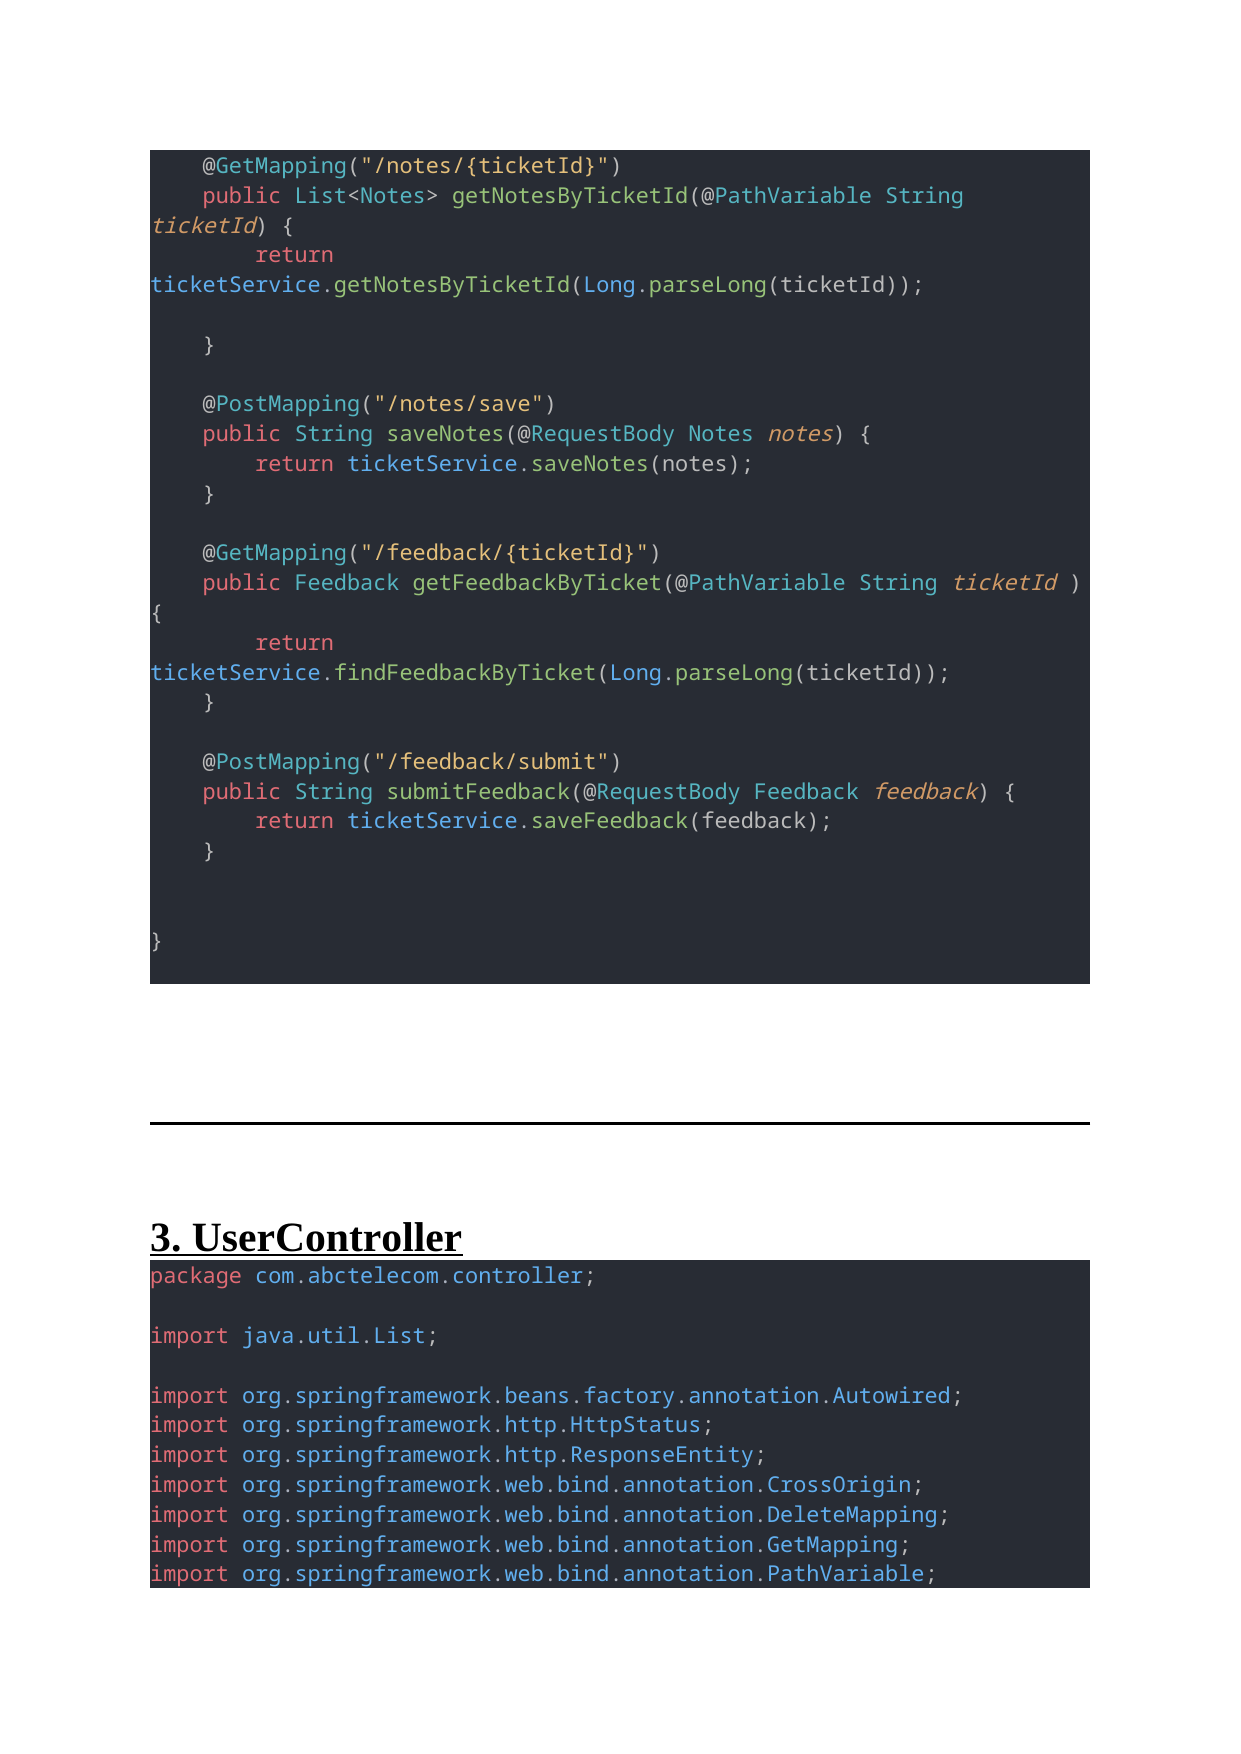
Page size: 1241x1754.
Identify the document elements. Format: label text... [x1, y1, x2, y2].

text import org.springframework.beans.factory.annotation.Autowired; [150, 1379, 1090, 1409]
text @PostMapping("/notes/save") [150, 388, 1090, 418]
text public String saveNotes(@RequestBody Notes notes) { [150, 418, 1090, 448]
text } [150, 924, 1090, 954]
text } [150, 329, 1090, 358]
text import org.springframework.web.bind.annotation.CrossOrigin; [150, 1469, 1090, 1499]
text 3. UserController [150, 1212, 1090, 1260]
text package com.abctelecom.controller; [150, 1260, 1090, 1290]
text public Feedback getFeedbackByTicket(@PathVariable String ticketId ) { [150, 567, 1090, 627]
text } [150, 835, 1090, 865]
text public List<Notes> getNotesByTicketId(@PathVariable String ticketId) { [150, 180, 1090, 239]
text @GetMapping("/feedback/{ticketId}") [150, 537, 1090, 567]
text import org.springframework.web.bind.annotation.GetMapping; [150, 1528, 1090, 1558]
text } [150, 686, 1090, 716]
text return ticketService.saveNotes(notes); [150, 448, 1090, 478]
text @GetMapping("/notes/{ticketId}") [150, 150, 1090, 180]
text public String submitFeedback(@RequestBody Feedback feedback) { [150, 776, 1090, 805]
text import java.util.List; [150, 1320, 1090, 1350]
text return ticketService.getNotesByTicketId(Long.parseLong(ticketId)); [150, 239, 1090, 299]
text import org.springframework.http.ResponseEntity; [150, 1439, 1090, 1469]
text import org.springframework.http.HttpStatus; [150, 1409, 1090, 1439]
text @PostMapping("/feedback/submit") [150, 746, 1090, 776]
text import org.springframework.web.bind.annotation.DeleteMapping; [150, 1499, 1090, 1528]
text return ticketService.saveFeedback(feedback); [150, 805, 1090, 835]
text return ticketService.findFeedbackByTicket(Long.parseLong(ticketId)); [150, 627, 1090, 686]
text } [150, 478, 1090, 507]
text import org.springframework.web.bind.annotation.PathVariable; [150, 1558, 1090, 1588]
